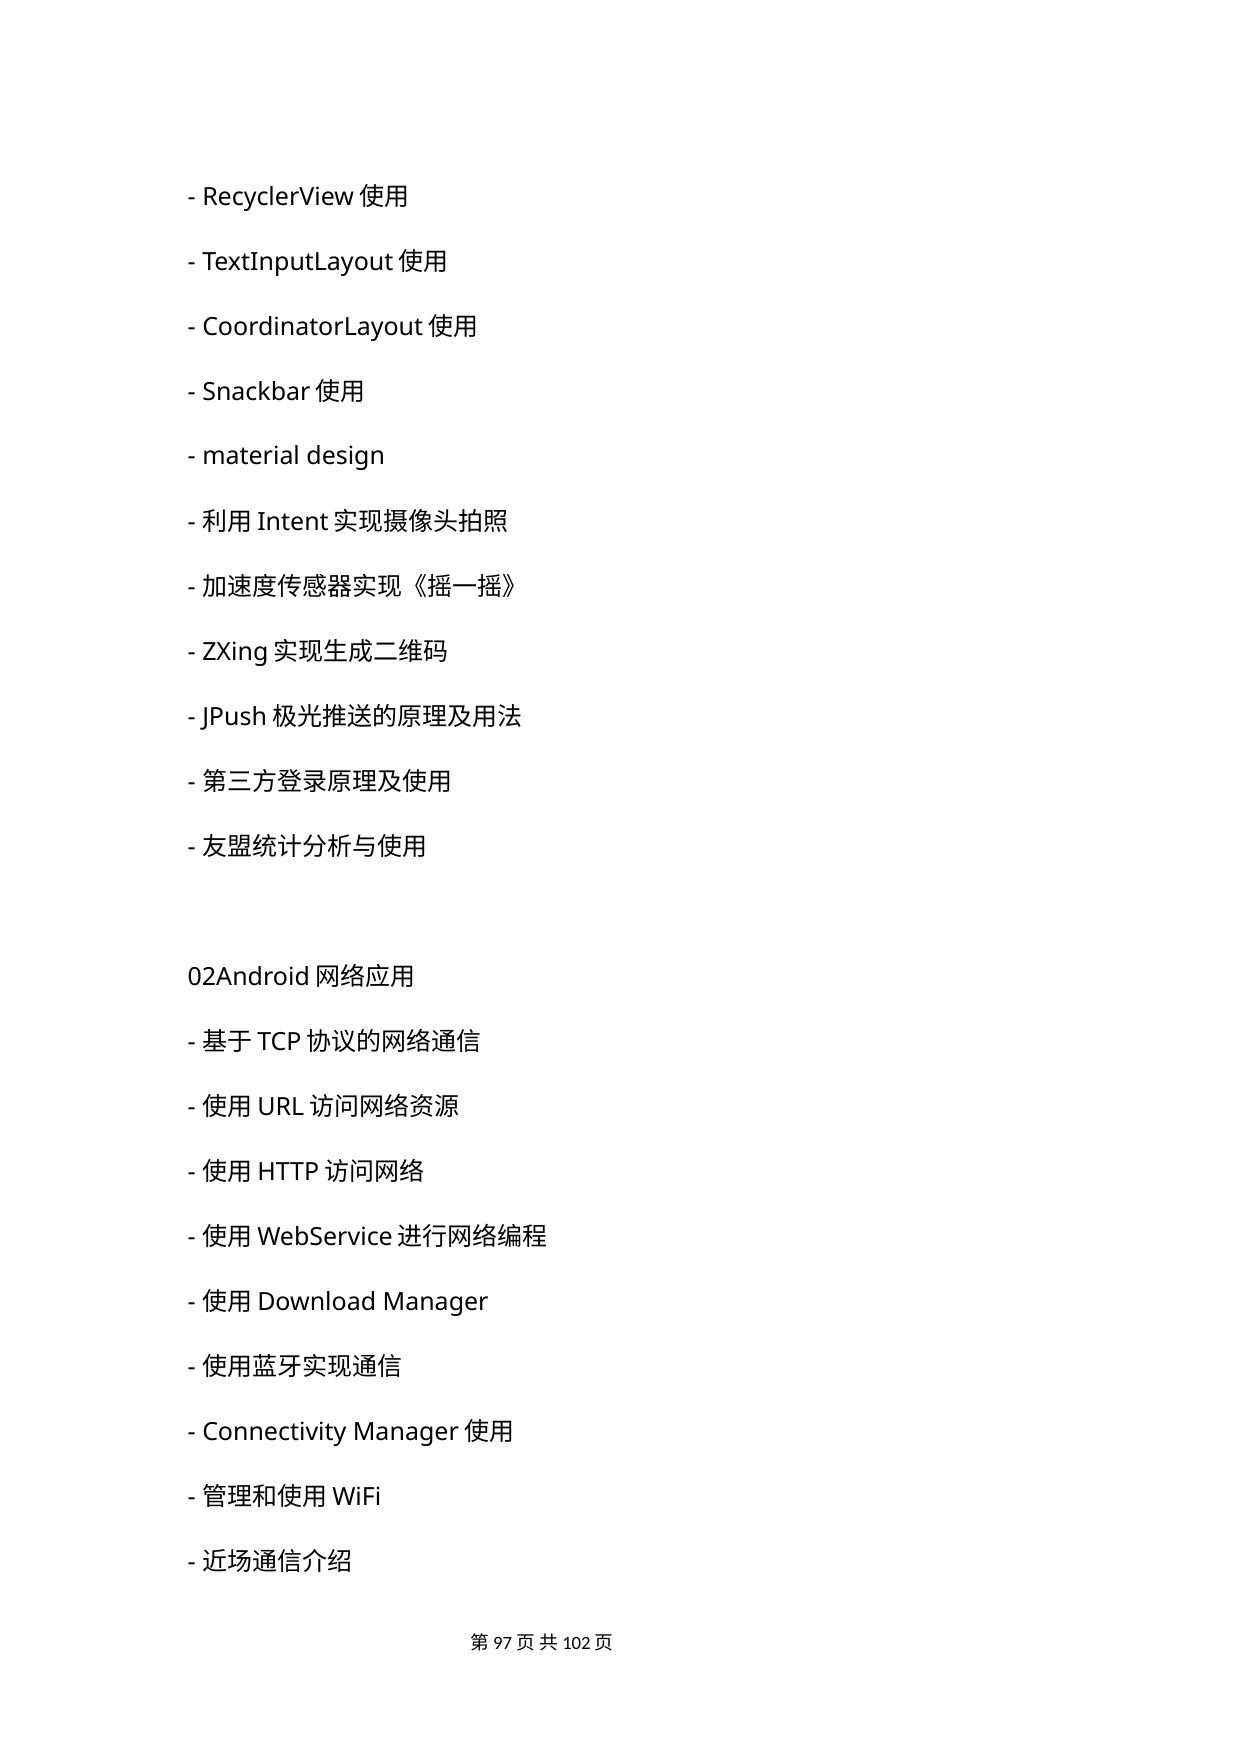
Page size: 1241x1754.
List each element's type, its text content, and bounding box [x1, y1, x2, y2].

text - 利用Intent实现摄像头拍照 [187, 487, 1053, 552]
text - CoordinatorLayout使用 [187, 292, 1053, 357]
text - 基于TCP协议的网络通信 [187, 1007, 1053, 1072]
text - material design [187, 422, 1053, 487]
text - 加速度传感器实现《摇一摇》 [187, 552, 1053, 617]
text - 使用蓝牙实现通信 [187, 1332, 1053, 1397]
text - 使用HTTP访问网络 [187, 1137, 1053, 1202]
text - 使用WebService进行网络编程 [187, 1202, 1053, 1267]
text - 第三方登录原理及使用 [187, 747, 1053, 812]
text - Connectivity Manager使用 [187, 1397, 1053, 1462]
text - RecyclerView使用 [187, 162, 1053, 227]
text 02Android网络应用 [187, 942, 1053, 1007]
text - 使用URL访问网络资源 [187, 1072, 1053, 1137]
text - 管理和使用WiFi [187, 1462, 1053, 1527]
text - Snackbar使用 [187, 357, 1053, 422]
text - 友盟统计分析与使用 [187, 812, 1053, 877]
text - JPush极光推送的原理及用法 [187, 682, 1053, 747]
text - ZXing实现生成二维码 [187, 617, 1053, 682]
text - 使用Download Manager [187, 1267, 1053, 1332]
text - TextInputLayout使用 [187, 227, 1053, 292]
text - 近场通信介绍 [187, 1527, 1053, 1592]
